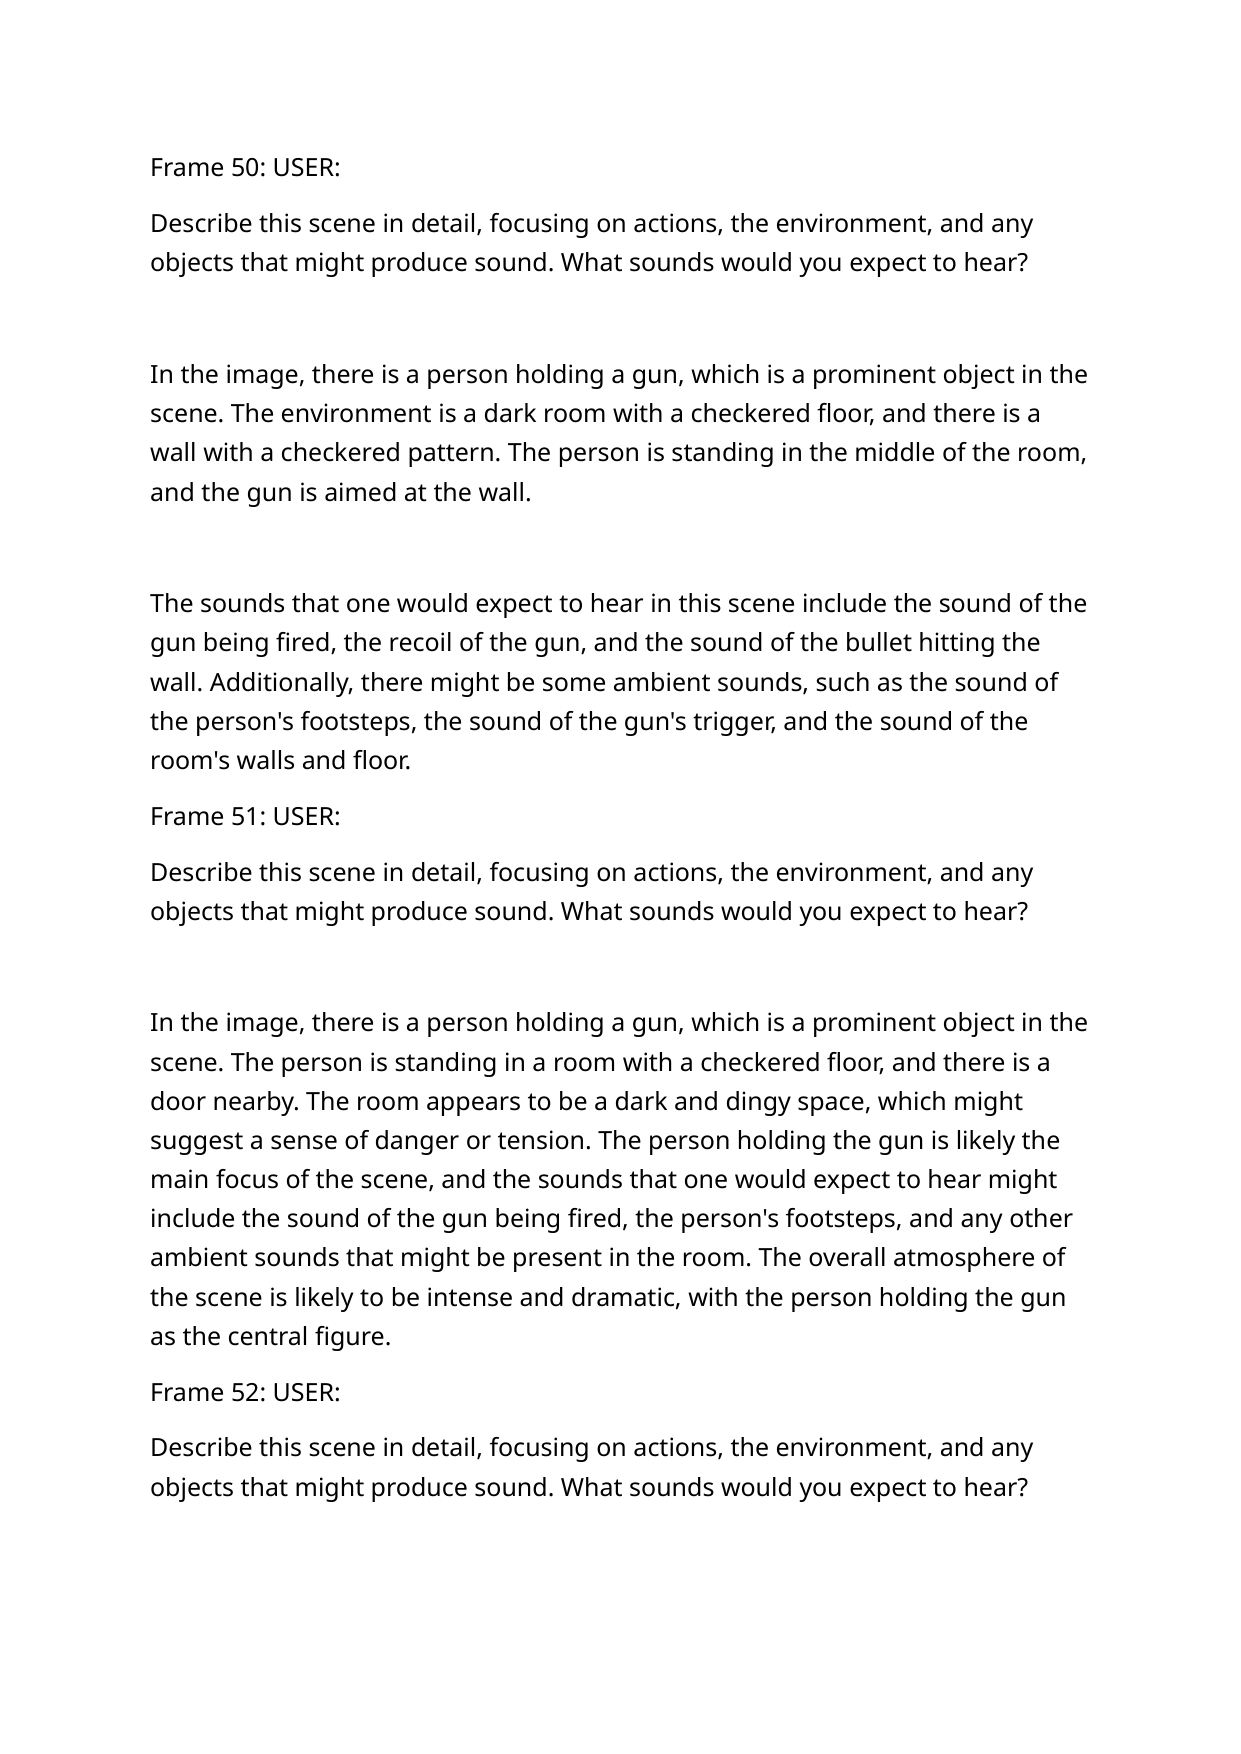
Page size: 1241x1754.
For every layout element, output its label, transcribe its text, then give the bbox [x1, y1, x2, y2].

text Frame 51: USER: [150, 798, 1090, 832]
text Describe this scene in detail, focusing on actions, the environment, and any objects that might produce sound. What sounds would you expect to hear? [150, 1430, 1090, 1503]
text In the image, there is a person holding a gun, which is a prominent object in the scene. The environment is a dark room with a checkered floor, and there is a wall with a checkered pattern. The person is standing in the middle of the room, and the gun is aimed at the wall. [150, 357, 1090, 508]
text Describe this scene in detail, focusing on actions, the environment, and any objects that might produce sound. What sounds would you expect to hear? [150, 854, 1090, 927]
text Frame 50: USER: [150, 150, 1090, 184]
text In the image, there is a person holding a gun, which is a prominent object in the scene. The person is standing in a room with a checkered floor, and there is a door nearby. The room appears to be a dark and dingy space, which might suggest a sense of danger or tension. The person holding the gun is likely the main focus of the scene, and the sounds that one would expect to hear might include the sound of the gun being fired, the person's footsteps, and any other ambient sounds that might be present in the room. The overall atmosphere of the scene is likely to be intense and dramatic, with the person holding the gun as the central figure. [150, 1005, 1090, 1352]
text Describe this scene in detail, focusing on actions, the environment, and any objects that might produce sound. What sounds would you expect to hear? [150, 206, 1090, 279]
text Frame 52: USER: [150, 1374, 1090, 1408]
text The sounds that one would expect to hear in this scene include the sound of the gun being fired, the recoil of the gun, and the sound of the bullet hitting the wall. Additionally, there might be some ambient sounds, such as the sound of the person's footsteps, the sound of the gun's trigger, and the sound of the room's walls and floor. [150, 586, 1090, 777]
